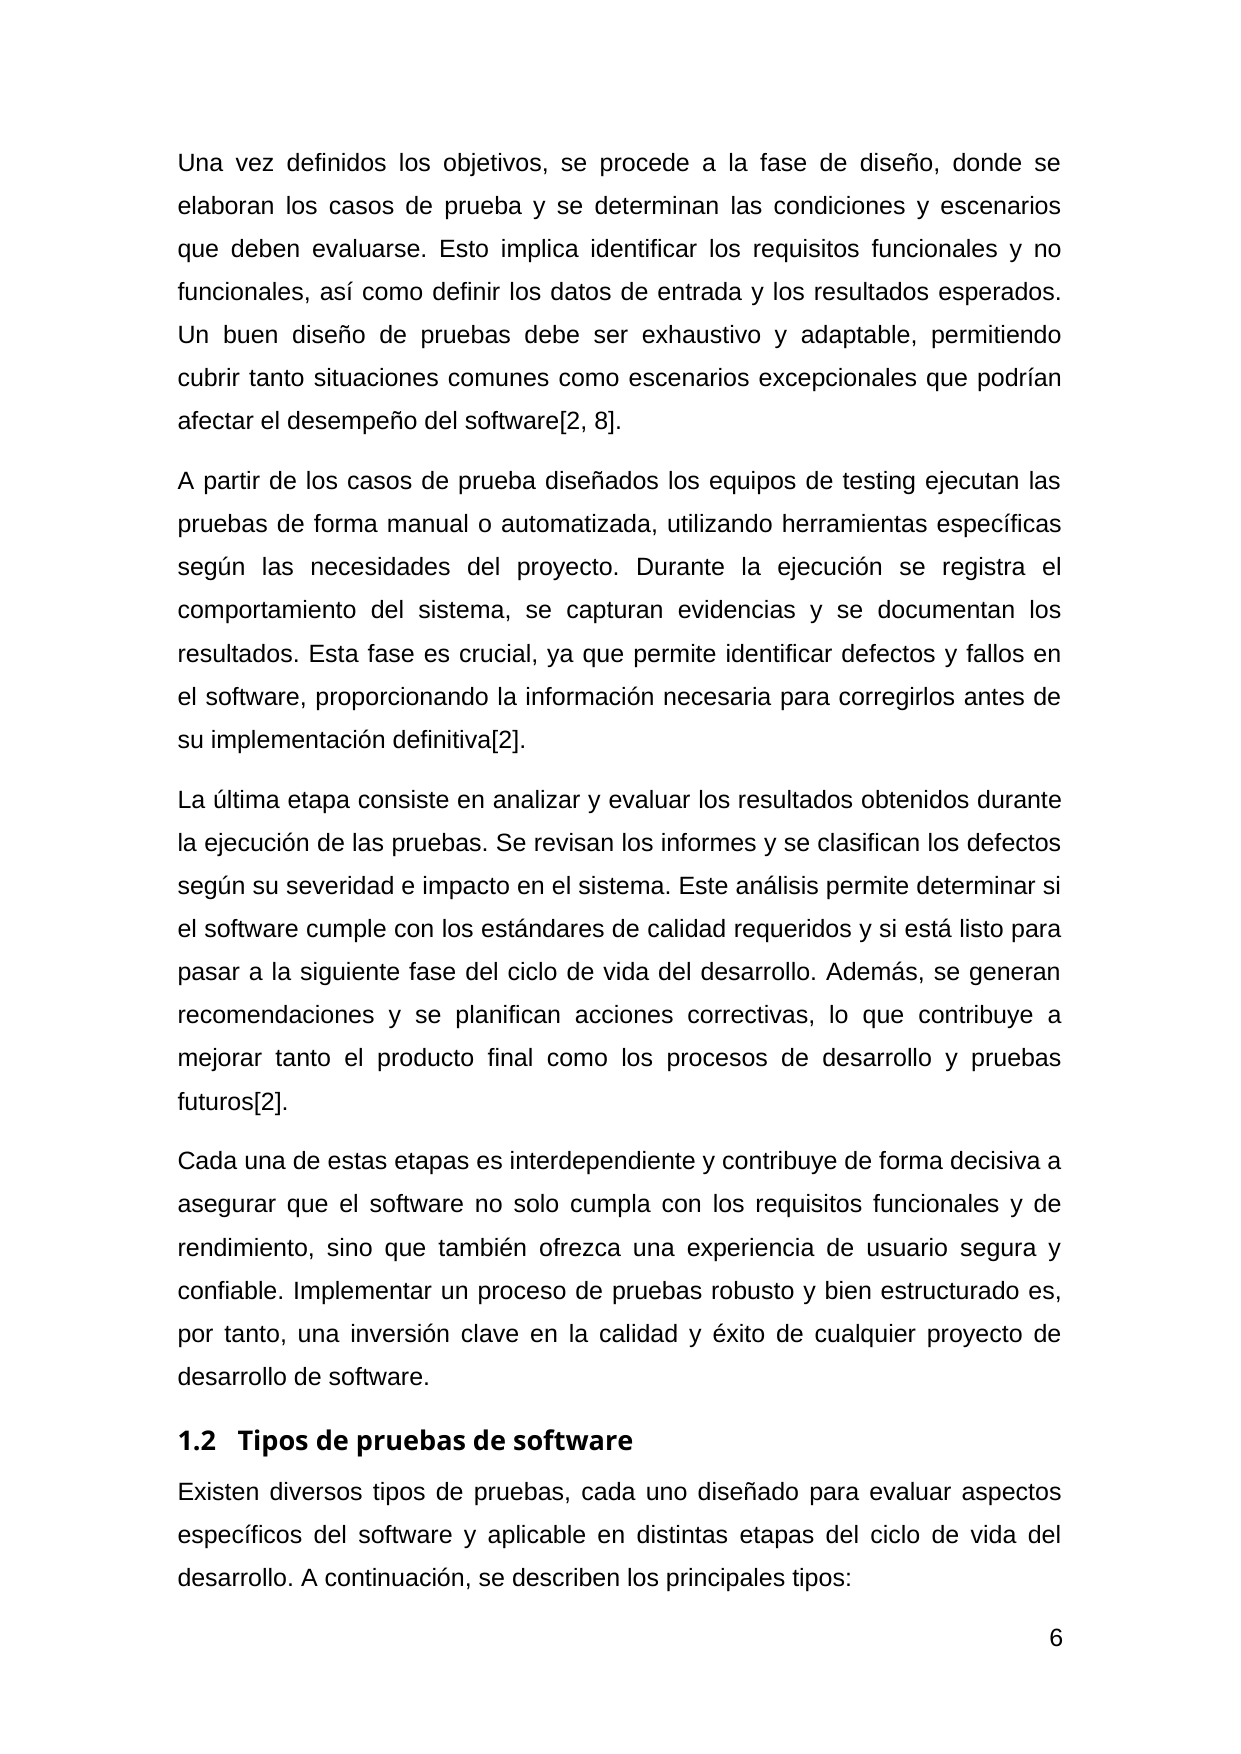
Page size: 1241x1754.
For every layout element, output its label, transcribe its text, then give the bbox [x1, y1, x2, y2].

text Una vez definidos los objetivos, se procede a la fase de diseño, donde se elaboran los casos de prueba y se determinan las condiciones y escenarios que deben evaluarse. Esto implica identificar los requisitos funcionales y no funcionales, así como definir los datos de entrada y los resultados esperados. Un buen diseño de pruebas debe ser exhaustivo y adaptable, permitiendo cubrir tanto situaciones comunes como escenarios excepcionales que podrían afectar el desempeño del software[2, 8]. [177, 148, 1063, 435]
text Existen diversos tipos de pruebas, cada uno diseñado para evaluar aspectos específicos del software y aplicable en distintas etapas del ciclo de vida del desarrollo. A continuación, se describen los principales tipos: [177, 1477, 1063, 1592]
text A partir de los casos de prueba diseñados los equipos de testing ejecutan las pruebas de forma manual o automatizada, utilizando herramientas específicas según las necesidades del proyecto. Durante la ejecución se registra el comportamiento del sistema, se capturan evidencias y se documentan los resultados. Esta fase es crucial, ya que permite identificar defectos y fallos en el software, proporcionando la información necesaria para corregirlos antes de su implementación definitiva[2]. [177, 466, 1063, 754]
text La última etapa consiste en analizar y evaluar los resultados obtenidos durante la ejecución de las pruebas. Se revisan los informes y se clasifican los defectos según su severidad e impacto en el sistema. Este análisis permite determinar si el software cumple con los estándares de calidad requeridos y si está listo para pasar a la siguiente fase del ciclo de vida del desarrollo. Además, se generan recomendaciones y se planifican acciones correctivas, lo que contribuye a mejorar tanto el producto final como los procesos de desarrollo y pruebas futuros[2]. [177, 785, 1063, 1115]
text Cada una de estas etapas es interdependiente y contribuye de forma decisiva a asegurar que el software no solo cumpla con los requisitos funcionales y de rendimiento, sino que también ofrezca una experiencia de usuario segura y confiable. Implementar un proceso de pruebas robusto y bien estructurado es, por tanto, una inversión clave en la calidad y éxito de cualquier proyecto de desarrollo de software. [177, 1146, 1063, 1391]
subtitle Tipos de pruebas de software [177, 1422, 1063, 1459]
